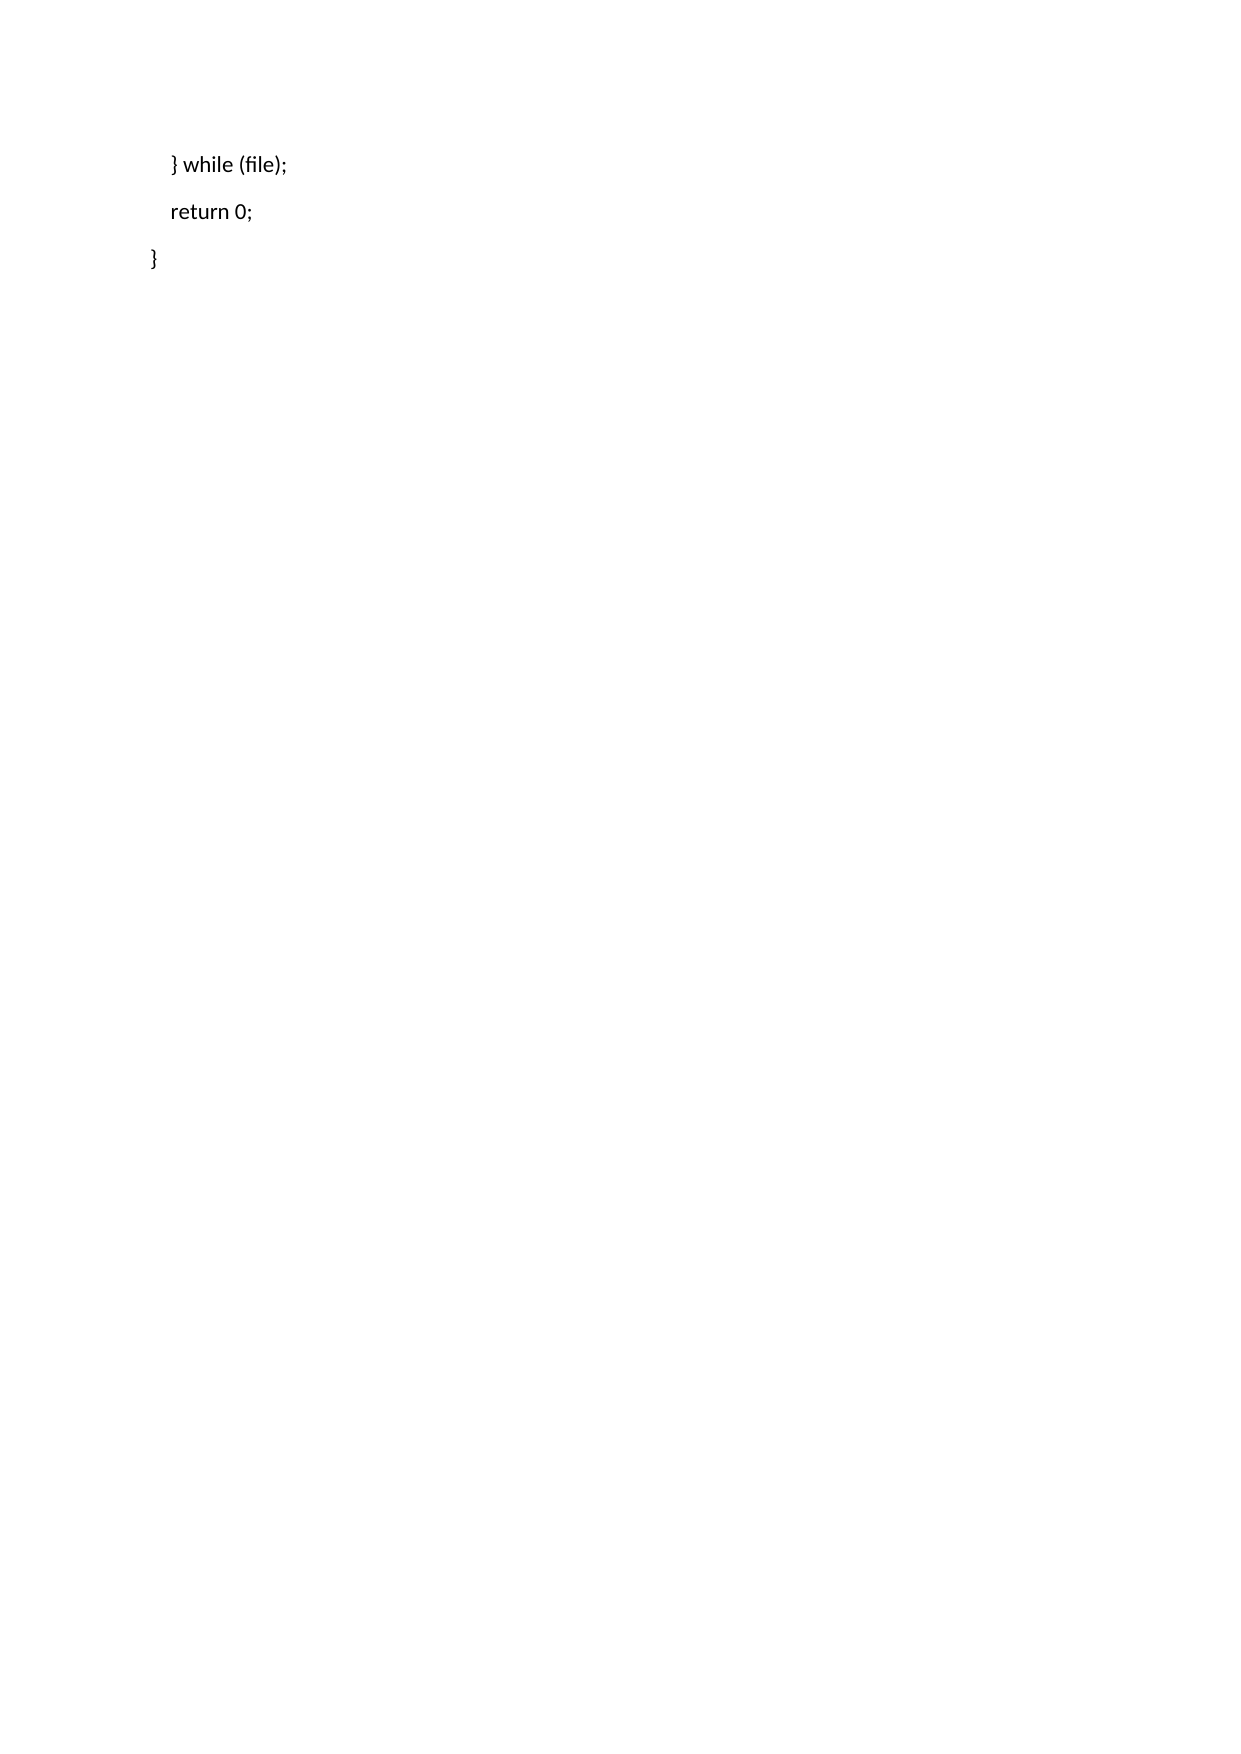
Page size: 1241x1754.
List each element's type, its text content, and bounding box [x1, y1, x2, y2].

text } [150, 244, 1090, 272]
text } while (file); [150, 150, 1090, 178]
text return 0; [150, 197, 1090, 225]
